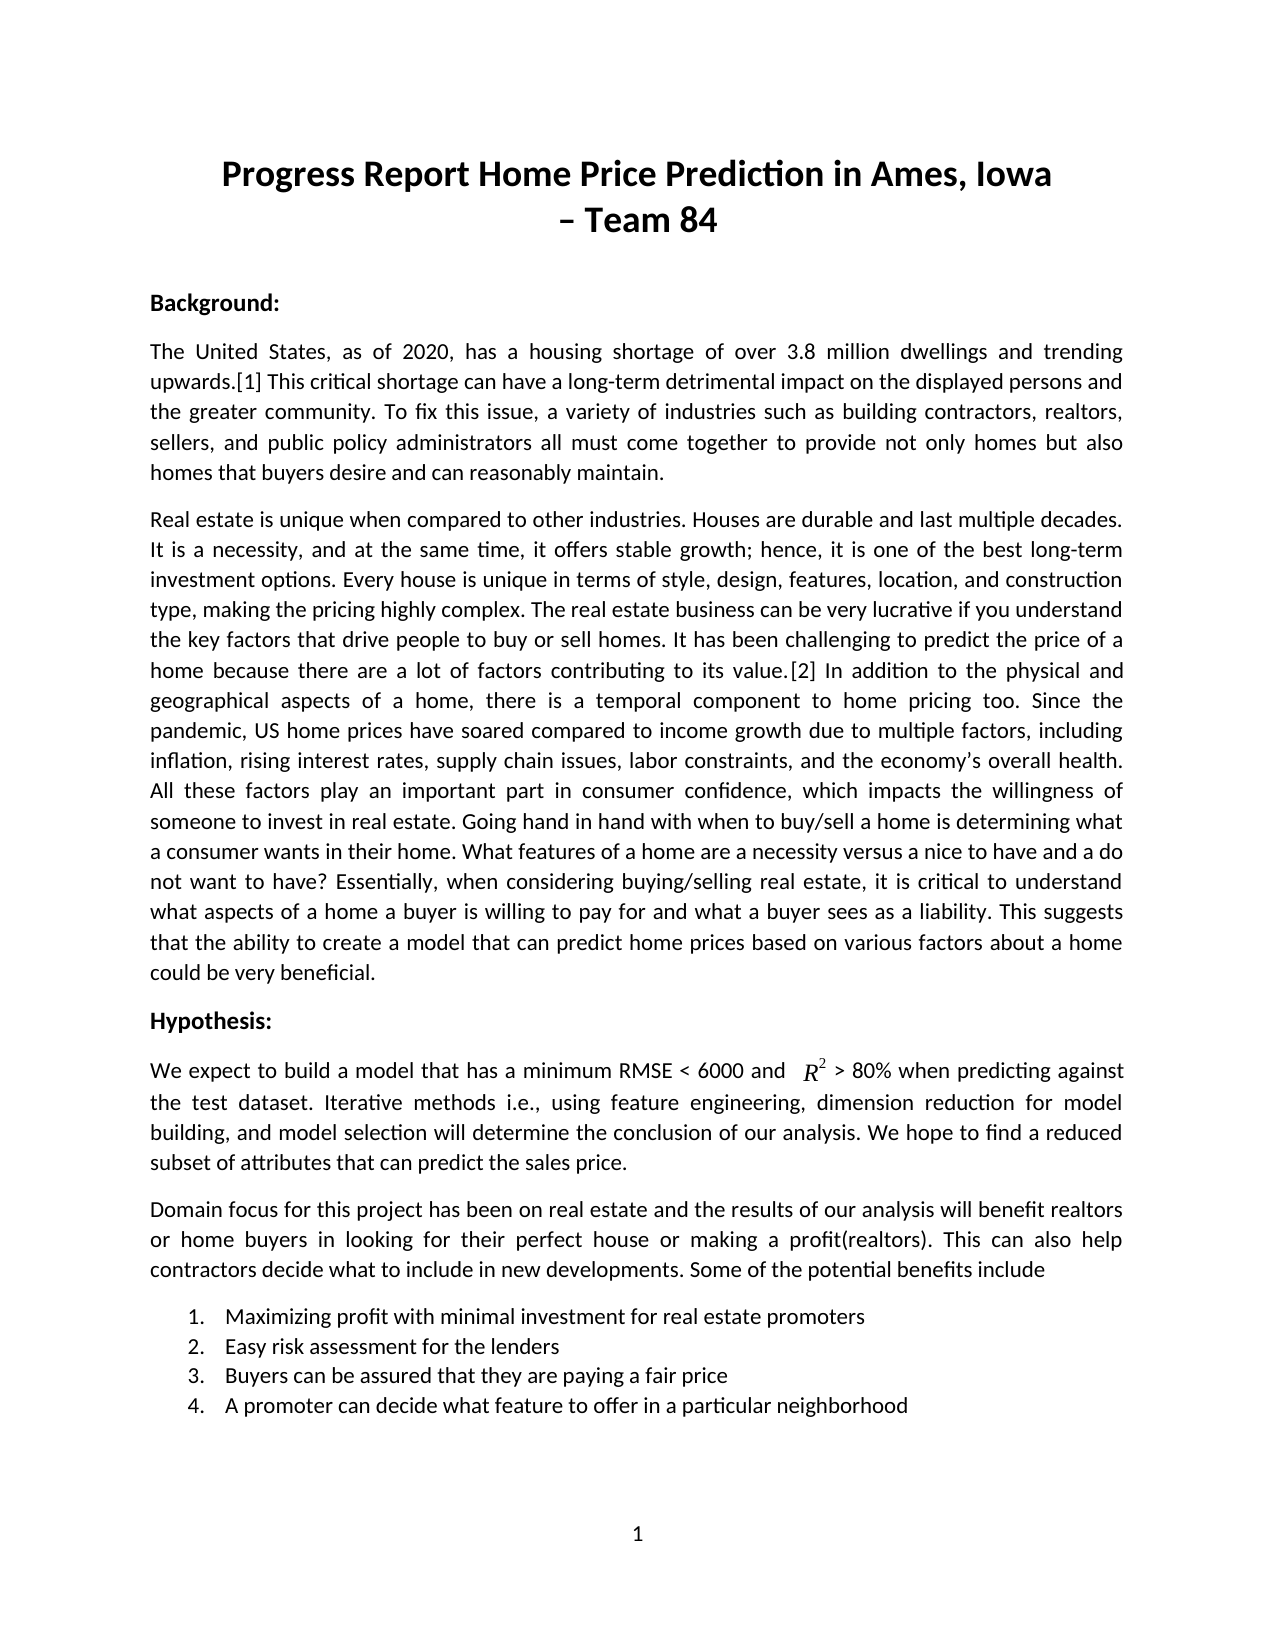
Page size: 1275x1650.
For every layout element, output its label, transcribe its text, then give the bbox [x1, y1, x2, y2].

text We expect to build a model that has a minimum RMSE < 6000 and > 80% when predicting against the test dataset. Iterative methods i.e., using feature engineering, dimension reduction for model building, and model selection will determine the conclusion of our analysis. We hope to find a reduced subset of attributes that can predict the sales price. [150, 1054, 1125, 1176]
list Buyers can be assured that they are paying a fair price [187, 1362, 1125, 1390]
list A promoter can decide what feature to offer in a particular neighborhood [187, 1391, 1125, 1419]
text Background: [150, 287, 1125, 318]
text Hypothesis: [150, 1005, 1125, 1035]
text Progress Report Home Price Prediction in Ames, Iowa [150, 150, 1125, 196]
list Maximizing profit with minimal investment for real estate promoters [187, 1302, 1125, 1330]
text Real estate is unique when compared to other industries. Houses are durable and last multiple decades. It is a necessity, and at the same time, it offers stable growth; hence, it is one of the best long-term investment options. Every house is unique in terms of style, design, features, location, and construction type, making the pricing highly complex. The real estate business can be very lucrative if you understand the key factors that drive people to buy or sell homes. It has been challenging to predict the price of a home because there are a lot of factors contributing to its value.[2] In addition to the physical and geographical aspects of a home, there is a temporal component to home pricing too. Since the pandemic, US home prices have soared compared to income growth due to multiple factors, including inflation, rising interest rates, supply chain issues, labor constraints, and the economy’s overall health. All these factors play an important part in consumer confidence, which impacts the willingness of someone to invest in real estate. Going hand in hand with when to buy/sell a home is determining what a consumer wants in their home. What features of a home are a necessity versus a nice to have and a do not want to have? Essentially, when considering buying/selling real estate, it is critical to understand what aspects of a home a buyer is willing to pay for and what a buyer sees as a liability. This suggests that the ability to create a model that can predict home prices based on various factors about a home could be very beneficial. [150, 505, 1125, 986]
text The United States, as of 2020, has a housing shortage of over 3.8 million dwellings and trending upwards.[1] This critical shortage can have a long-term detrimental impact on the displayed persons and the greater community. To fix this issue, a variety of industries such as building contractors, realtors, sellers, and public policy administrators all must come together to provide not only homes but also homes that buyers desire and can reasonably maintain. [150, 337, 1125, 486]
text – Team 84 [150, 196, 1125, 242]
list Easy risk assessment for the lenders [187, 1332, 1125, 1360]
text Domain focus for this project has been on real estate and the results of our analysis will benefit realtors or home buyers in looking for their perfect house or making a profit(realtors). This can also help contractors decide what to include in new developments. Some of the potential benefits include [150, 1195, 1125, 1283]
